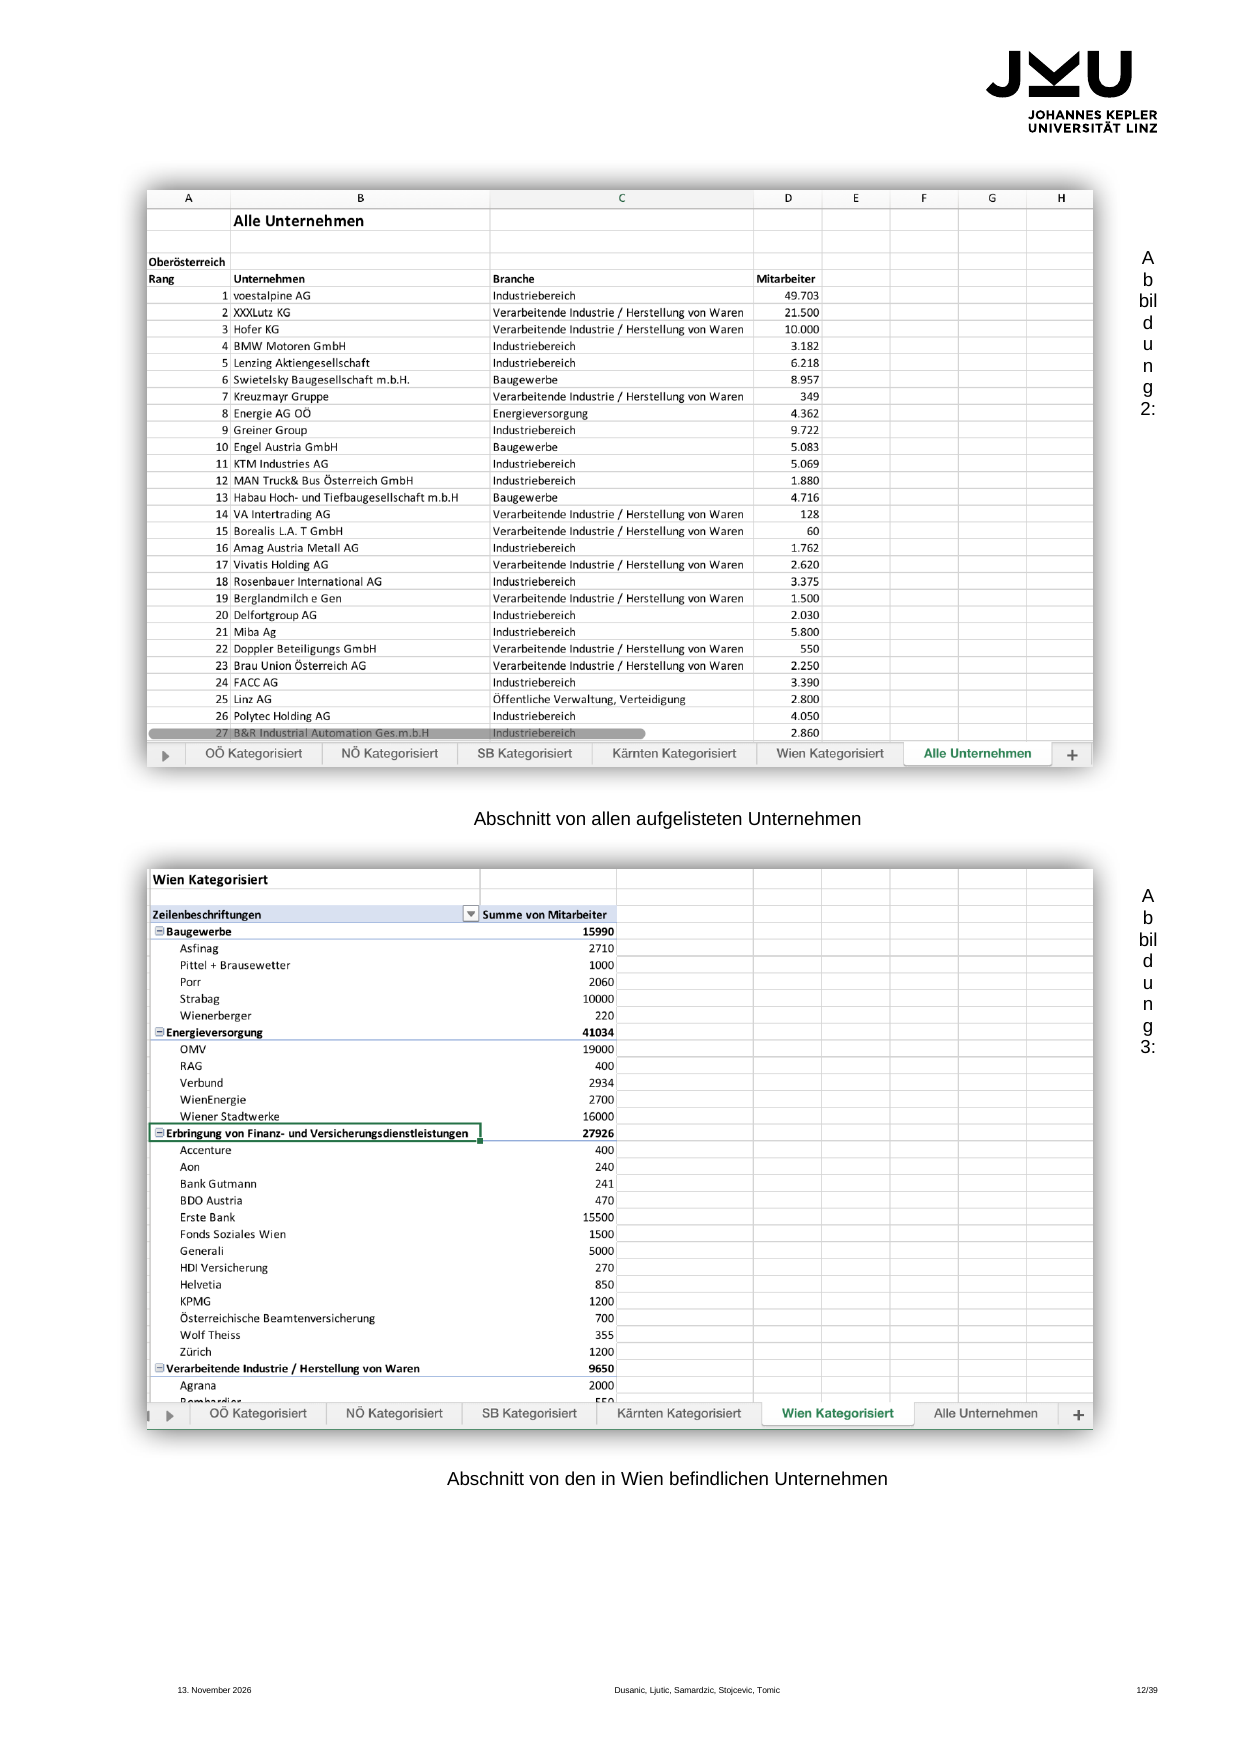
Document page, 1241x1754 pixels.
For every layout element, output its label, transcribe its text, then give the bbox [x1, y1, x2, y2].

picture [147, 869, 1093, 1430]
picture [147, 190, 1093, 767]
